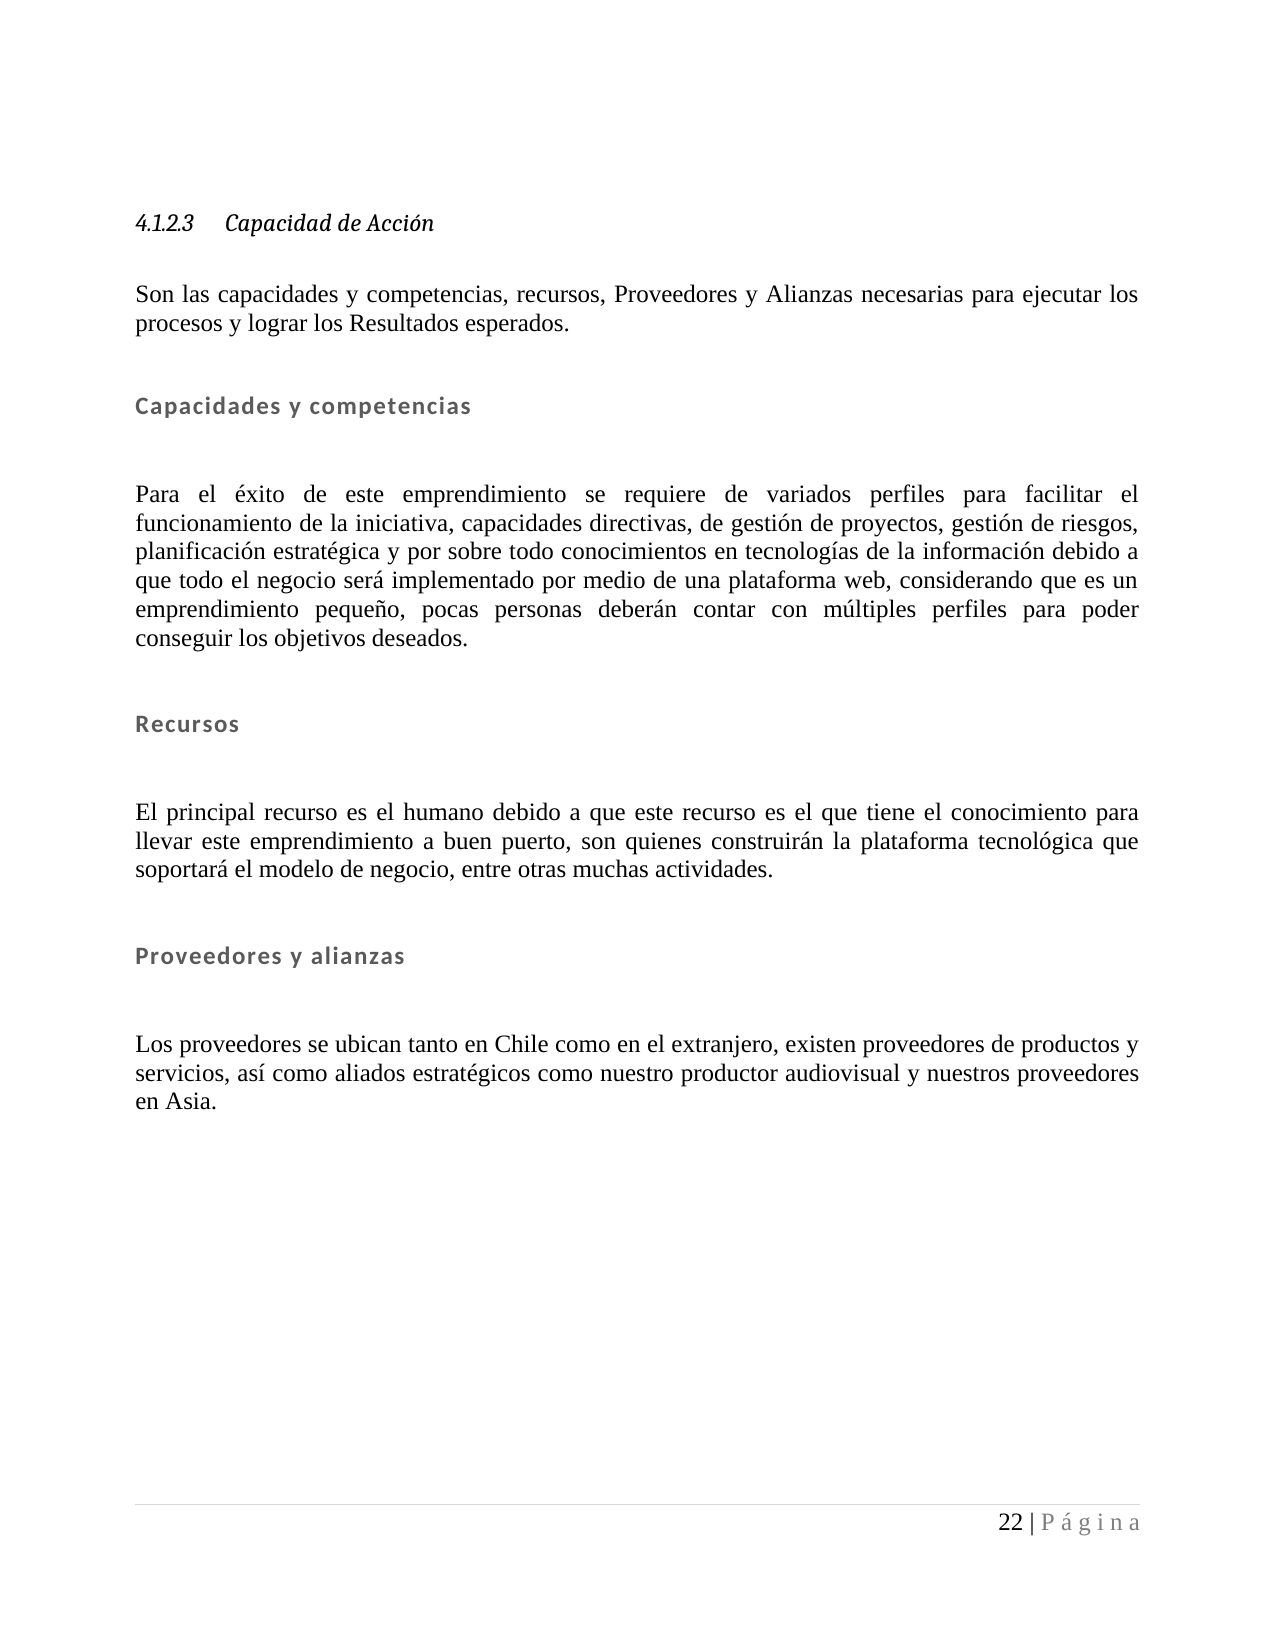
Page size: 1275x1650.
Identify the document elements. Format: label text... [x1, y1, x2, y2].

text Los proveedores se ubican tanto en Chile como en el extranjero, existen proveedores de productos y servicios, así como aliados estratégicos como nuestro productor audiovisual y nuestros proveedores en Asia. [135, 1029, 1140, 1115]
subtitle Capacidades y competencias [135, 391, 1140, 421]
text Son las capacidades y competencias, recursos, Proveedores y Alianzas necesarias para ejecutar los procesos y lograr los Resultados esperados. [135, 279, 1140, 337]
text El principal recurso es el humano debido a que este recurso es el que tiene el conocimiento para llevar este emprendimiento a buen puerto, son quienes construirán la plataforma tecnológica que soportará el modelo de negocio, entre otras muchas actividades. [135, 797, 1140, 883]
subtitle Proveedores y alianzas [135, 941, 1140, 971]
text Para el éxito de este emprendimiento se requiere de variados perfiles para facilitar el funcionamiento de la iniciativa, capacidades directivas, de gestión de proyectos, gestión de riesgos, planificación estratégica y por sobre todo conocimientos en tecnologías de la información debido a que todo el negocio será implementado por medio de una plataforma web, considerando que es un emprendimiento pequeño, pocas personas deberán contar con múltiples perfiles para poder conseguir los objetivos deseados. [135, 479, 1140, 651]
subtitle Capacidad de Acción [135, 209, 1140, 238]
subtitle Recursos [135, 709, 1140, 739]
